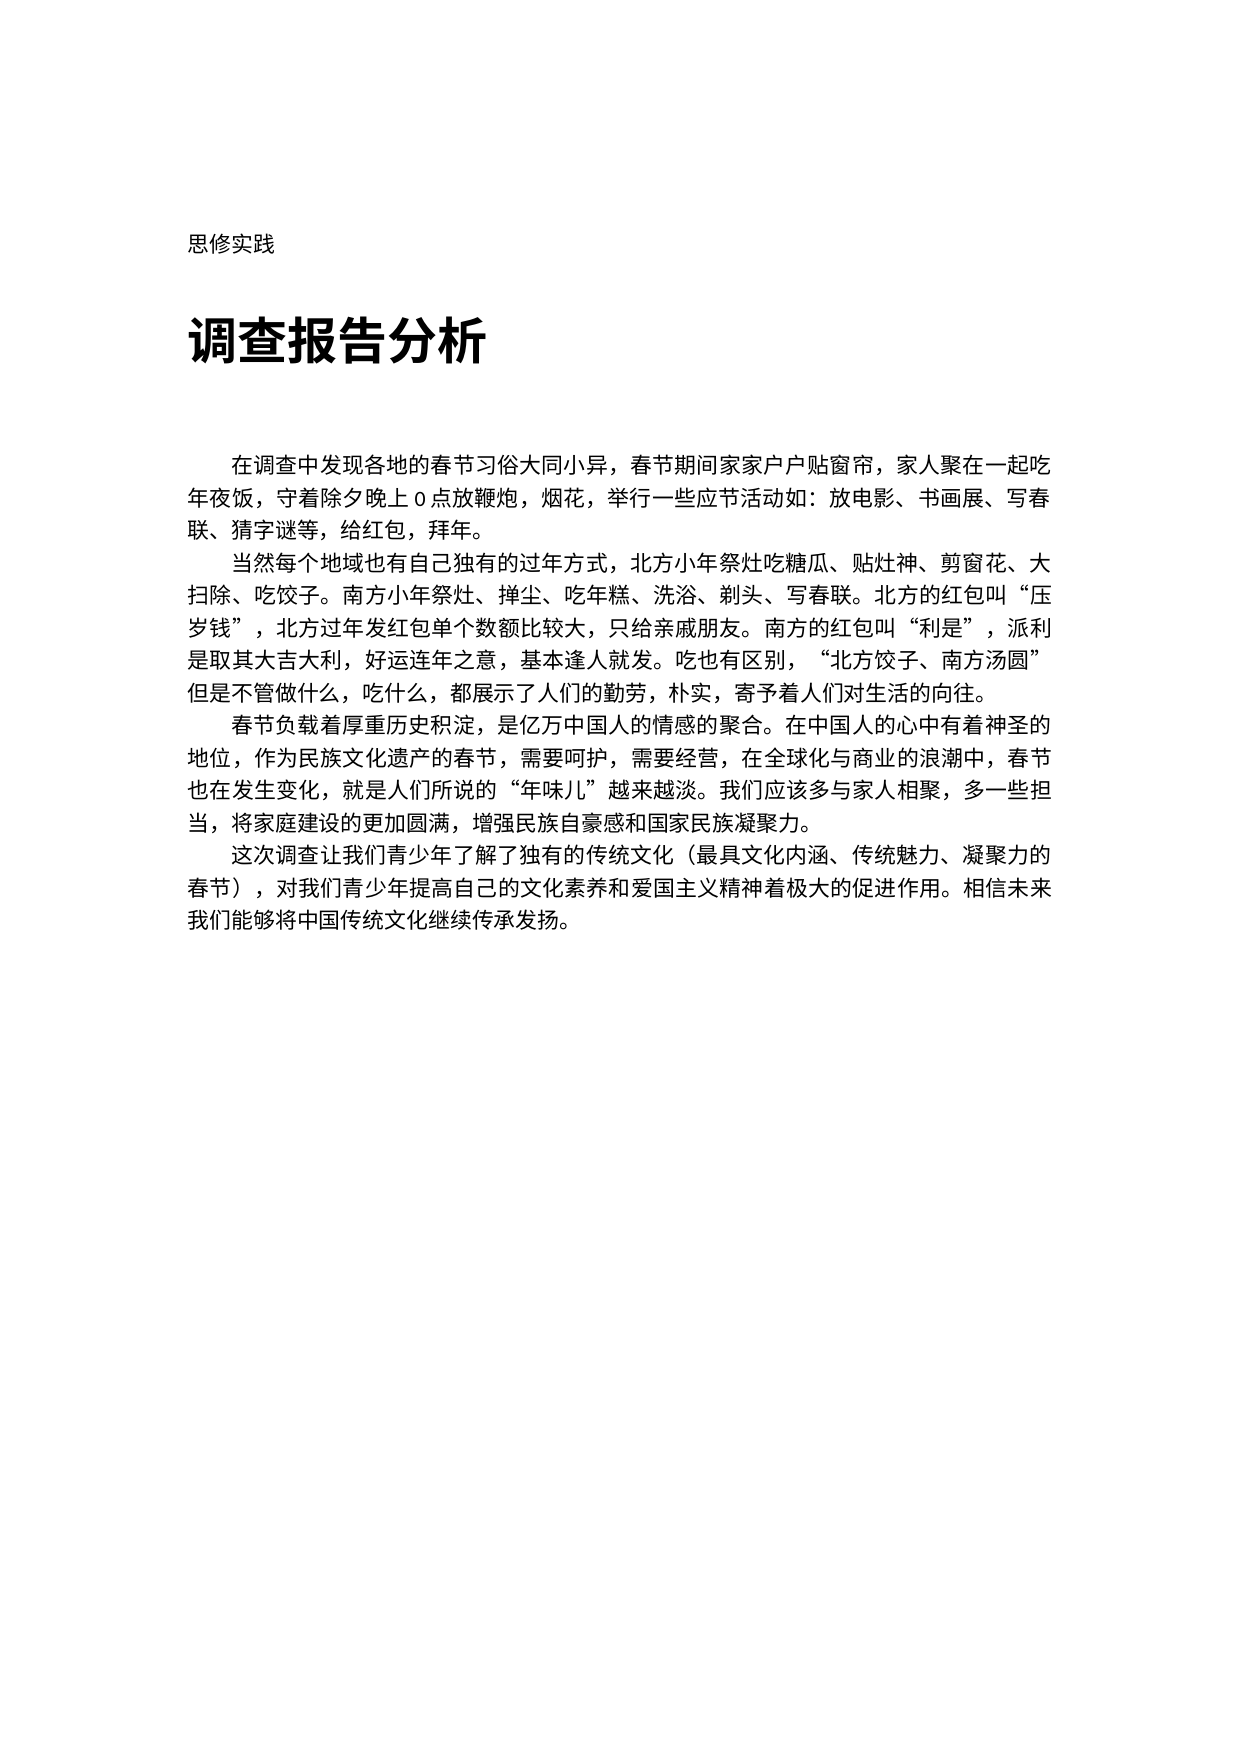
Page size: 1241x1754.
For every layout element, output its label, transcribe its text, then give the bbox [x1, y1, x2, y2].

text 这次调查让我们青少年了解了独有的传统文化（最具文化内涵、传统魅力、凝聚力的春节），对我们青少年提高自己的文化素养和爱国主义精神着极大的促进作用。相信未来我们能够将中国传统文化继续传承发扬。 [187, 838, 1053, 935]
text 思修实践 [187, 227, 1053, 259]
text 在调查中发现各地的春节习俗大同小异，春节期间家家户户贴窗帘，家人聚在一起吃年夜饭，守着除夕晚上0点放鞭炮，烟花，举行一些应节活动如：放电影、书画展、写春联、猜字谜等，给红包，拜年。 [187, 448, 1053, 545]
subtitle 调查报告分析 [187, 289, 1053, 386]
text 当然每个地域也有自己独有的过年方式，北方小年祭灶吃糖瓜、贴灶神、剪窗花、大扫除、吃饺子。南方小年祭灶、掸尘、吃年糕、洗浴、剃头、写春联。北方的红包叫“压岁钱”，北方过年发红包单个数额比较大，只给亲戚朋友。南方的红包叫“利是”，派利是取其大吉大利，好运连年之意，基本逢人就发。吃也有区别，“北方饺子、南方汤圆”。但是不管做什么，吃什么，都展示了人们的勤劳，朴实，寄予着人们对生活的向往。 [187, 545, 1053, 708]
text 春节负载着厚重历史积淀，是亿万中国人的情感的聚合。在中国人的心中有着神圣的地位，作为民族文化遗产的春节，需要呵护，需要经营，在全球化与商业的浪潮中，春节也在发生变化，就是人们所说的“年味儿”越来越淡。我们应该多与家人相聚，多一些担当，将家庭建设的更加圆满，增强民族自豪感和国家民族凝聚力。 [187, 708, 1053, 838]
